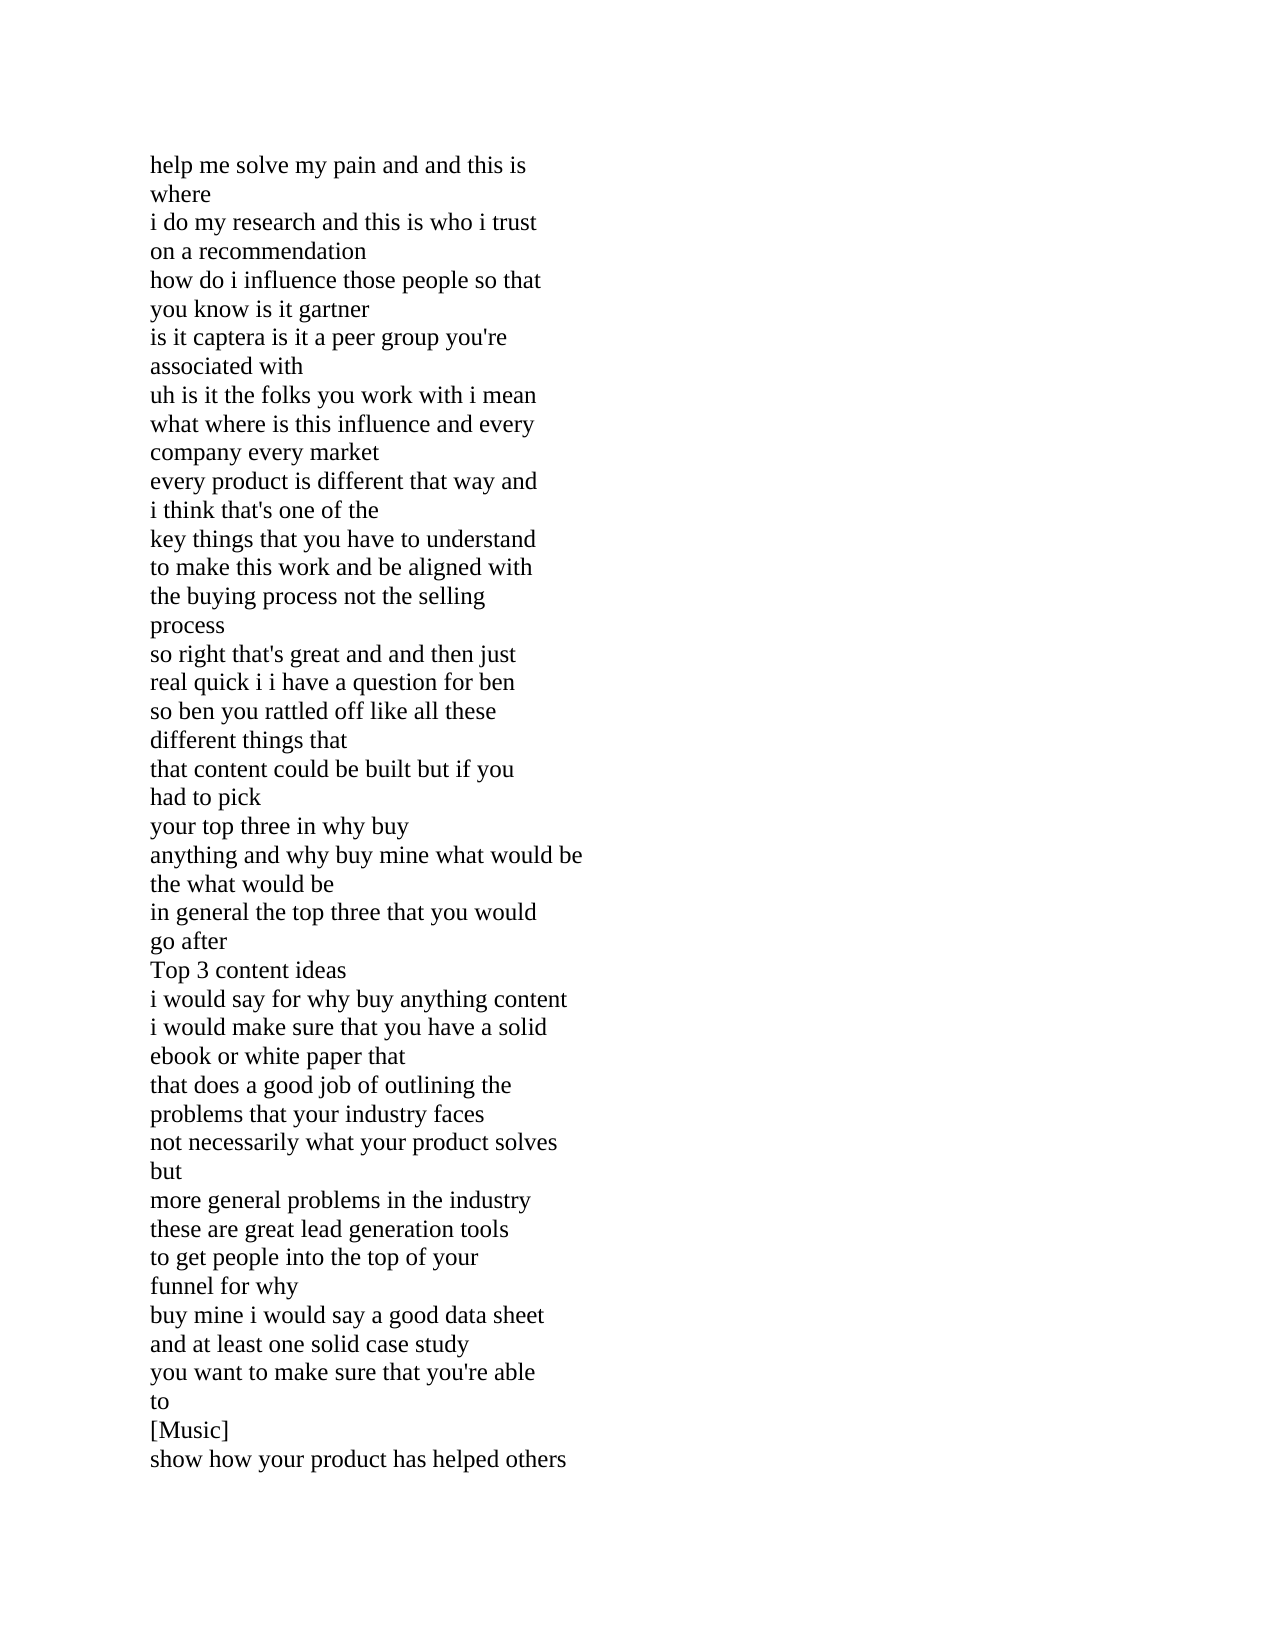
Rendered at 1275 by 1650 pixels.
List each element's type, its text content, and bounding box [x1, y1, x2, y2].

text Top 3 content ideas [150, 955, 1125, 984]
text anything and why buy mine what would be [150, 840, 1125, 869]
text your top three in why buy [150, 811, 1125, 840]
text but [150, 1156, 1125, 1185]
text show how your product has helped others [150, 1444, 1125, 1472]
text is it captera is it a peer group you're [150, 322, 1125, 351]
text i think that's one of the [150, 495, 1125, 524]
text ebook or white paper that [150, 1041, 1125, 1070]
text more general problems in the industry [150, 1185, 1125, 1214]
text on a recommendation [150, 236, 1125, 265]
text [Music] [150, 1415, 1125, 1444]
text not necessarily what your product solves [150, 1127, 1125, 1156]
text that content could be built but if you [150, 754, 1125, 782]
text i would make sure that you have a solid [150, 1012, 1125, 1041]
text i do my research and this is who i trust [150, 207, 1125, 236]
text to get people into the top of your [150, 1242, 1125, 1271]
text that does a good job of outlining the [150, 1070, 1125, 1099]
text i would say for why buy anything content [150, 984, 1125, 1012]
text the what would be [150, 869, 1125, 897]
text and at least one solid case study [150, 1329, 1125, 1357]
text key things that you have to understand [150, 524, 1125, 552]
text where [150, 179, 1125, 207]
text uh is it the folks you work with i mean [150, 380, 1125, 409]
text you know is it gartner [150, 294, 1125, 322]
text these are great lead generation tools [150, 1214, 1125, 1242]
text funnel for why [150, 1271, 1125, 1300]
text to [150, 1386, 1125, 1415]
text to make this work and be aligned with [150, 552, 1125, 581]
text had to pick [150, 782, 1125, 811]
text problems that your industry faces [150, 1099, 1125, 1127]
text so right that's great and and then just [150, 639, 1125, 667]
text process [150, 610, 1125, 639]
text you want to make sure that you're able [150, 1357, 1125, 1386]
text the buying process not the selling [150, 581, 1125, 610]
text how do i influence those people so that [150, 265, 1125, 294]
text associated with [150, 351, 1125, 380]
text every product is different that way and [150, 466, 1125, 495]
text different things that [150, 725, 1125, 754]
text in general the top three that you would [150, 897, 1125, 926]
text buy mine i would say a good data sheet [150, 1300, 1125, 1329]
text what where is this influence and every [150, 409, 1125, 437]
text so ben you rattled off like all these [150, 696, 1125, 725]
text go after [150, 926, 1125, 955]
text company every market [150, 437, 1125, 466]
text real quick i i have a question for ben [150, 667, 1125, 696]
text help me solve my pain and and this is [150, 150, 1125, 179]
